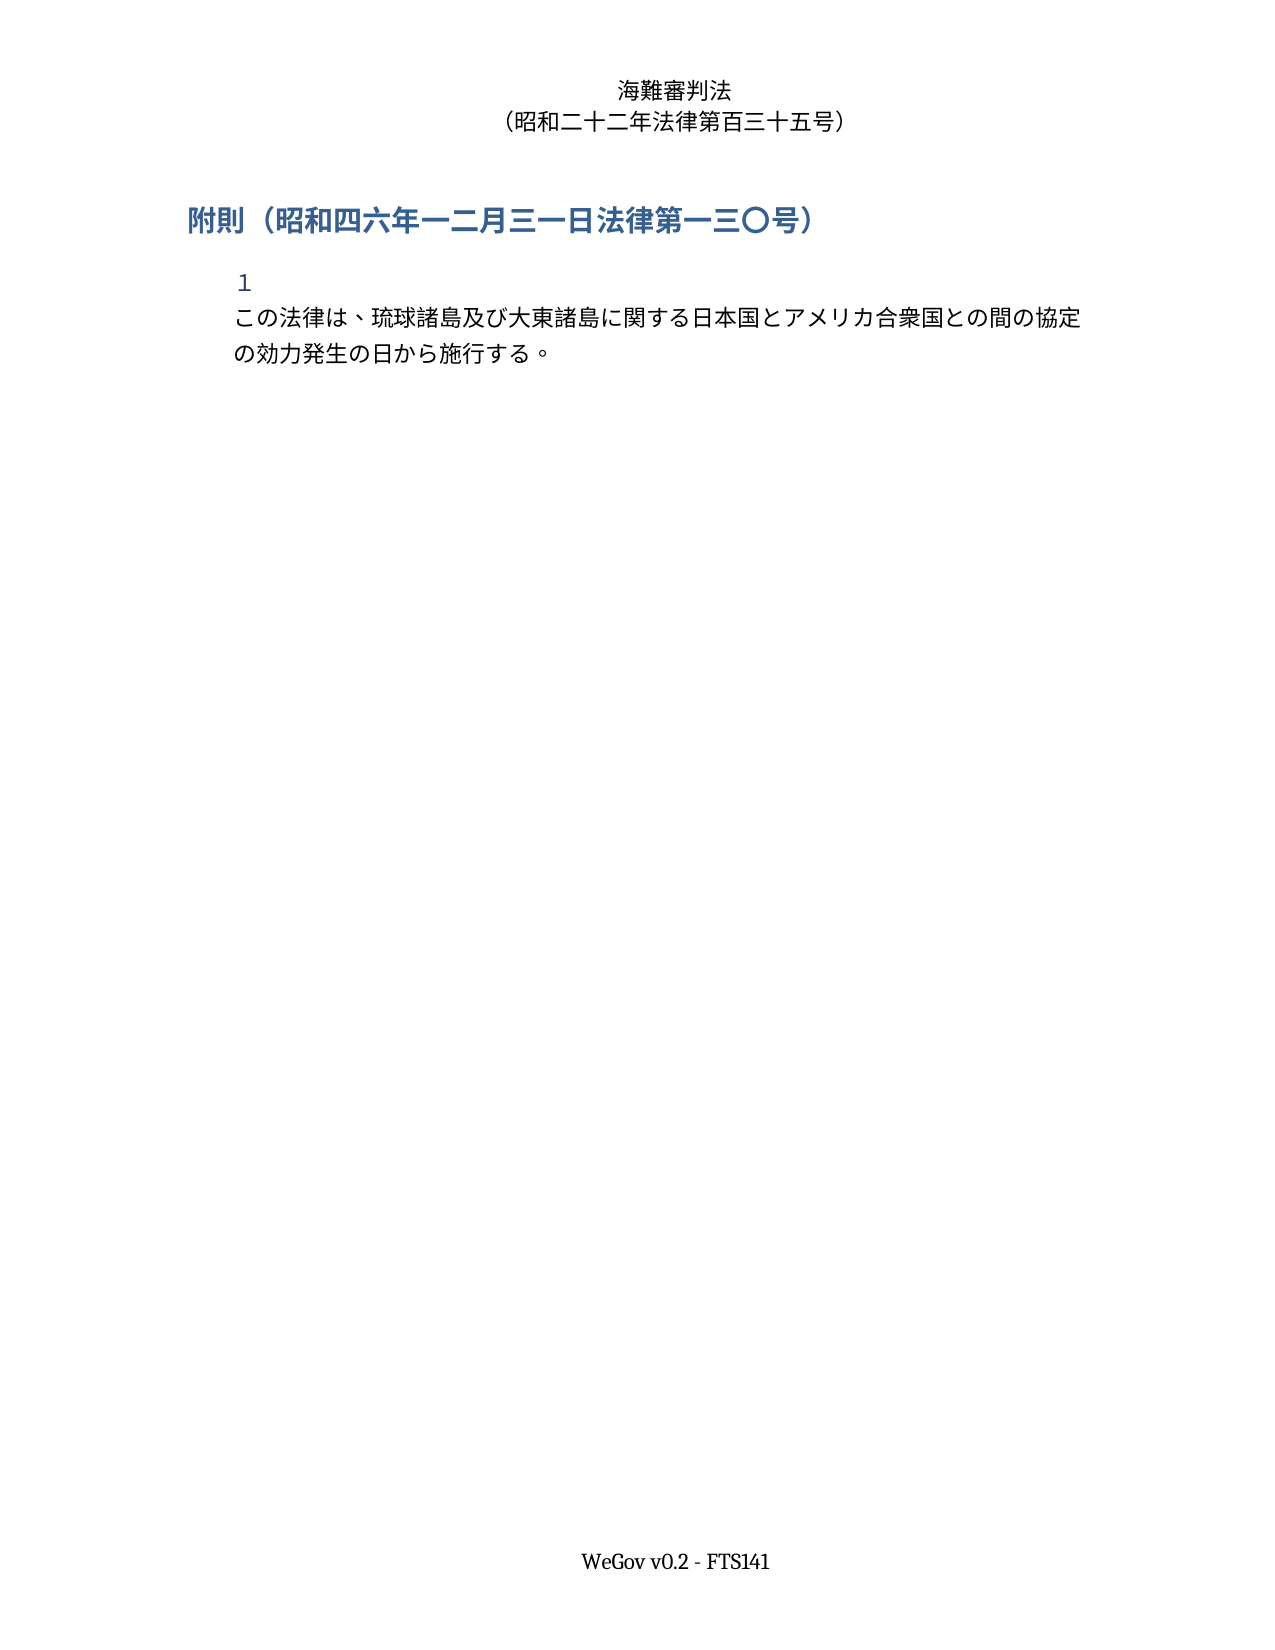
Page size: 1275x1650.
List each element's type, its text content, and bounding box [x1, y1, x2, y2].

subtitle 附則（昭和四六年一二月三一日法律第一三〇号） [187, 200, 1087, 240]
text この法律は、琉球諸島及び大東諸島に関する日本国とアメリカ合衆国との間の協定の効力発生の日から施行する。 [233, 302, 1087, 369]
subtitle １ [233, 266, 1087, 298]
